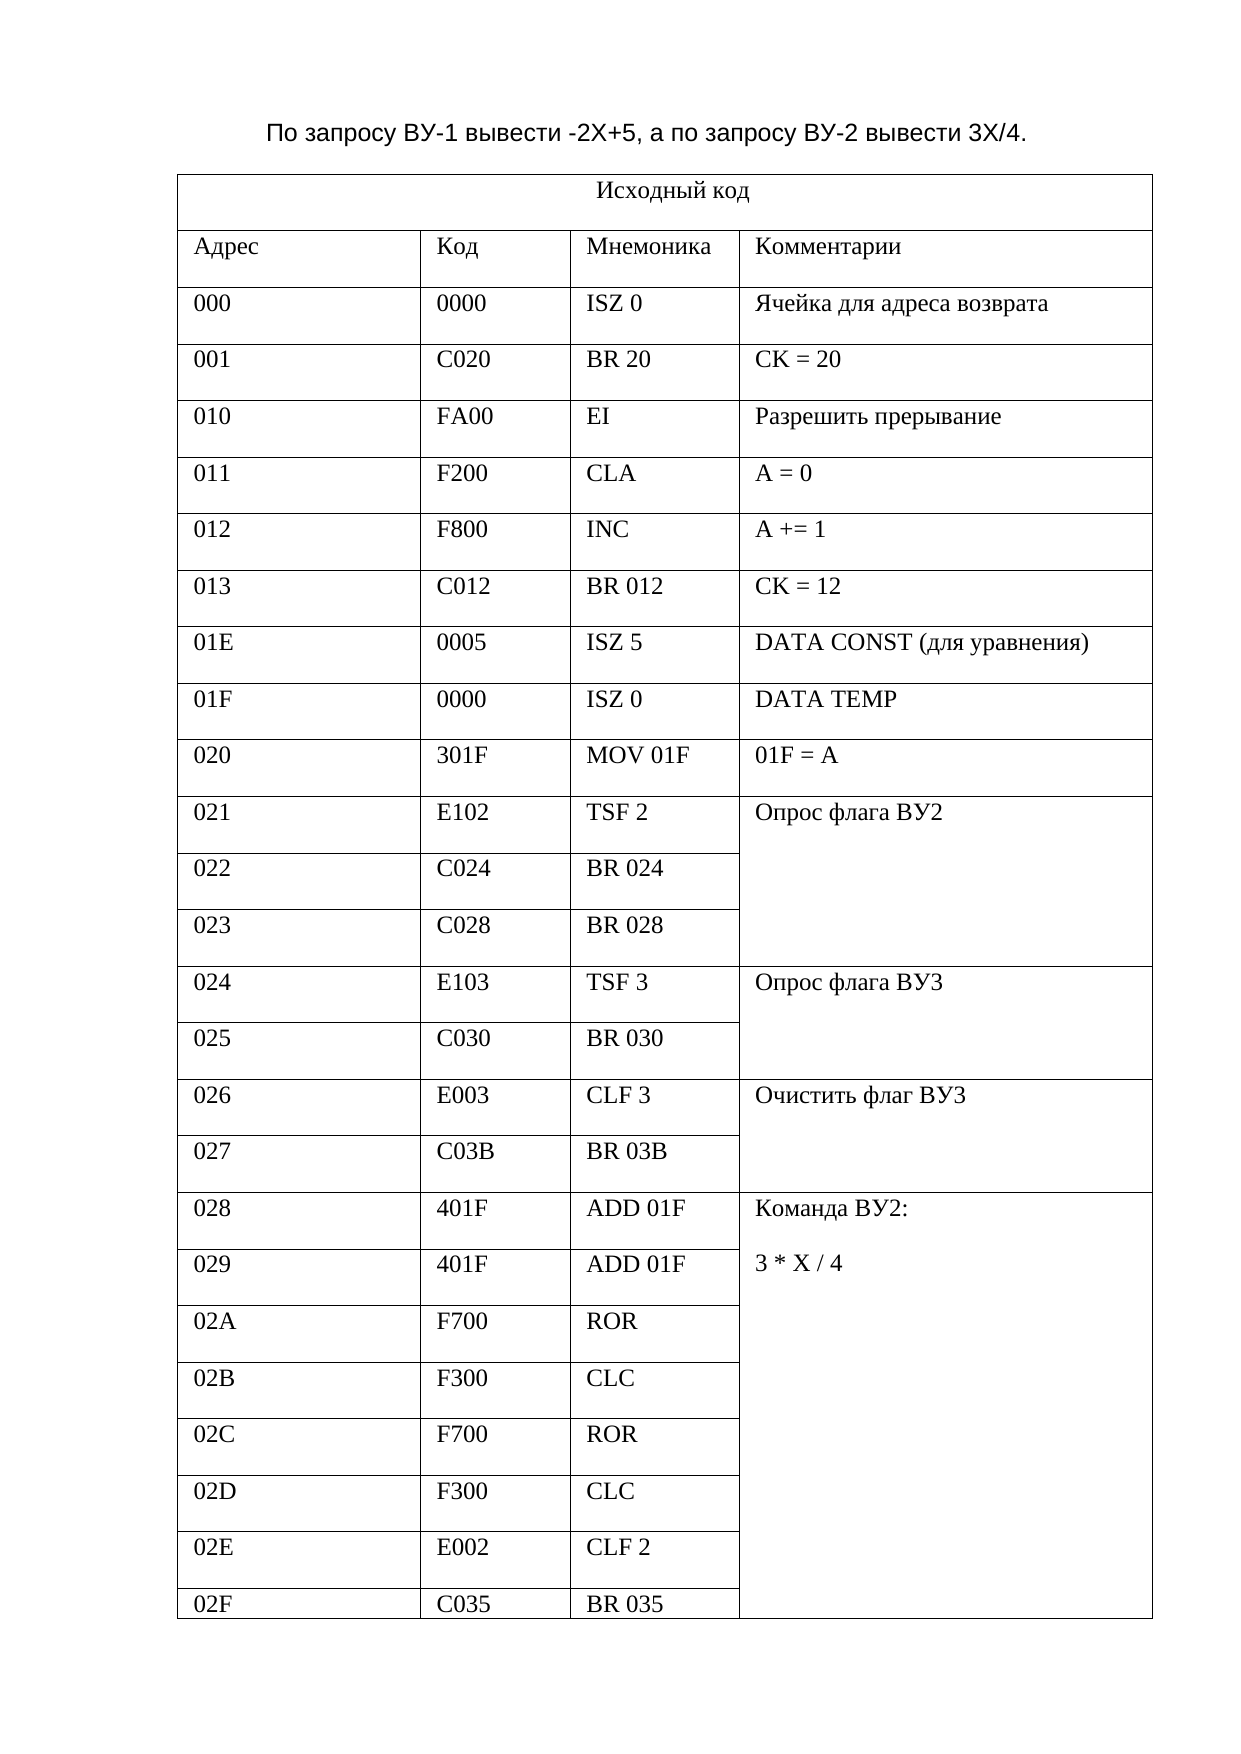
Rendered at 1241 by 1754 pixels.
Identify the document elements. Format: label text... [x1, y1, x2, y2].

table_cell 0005 [421, 627, 570, 683]
table_cell Мнемоника [571, 231, 739, 287]
table_cell C024 [421, 854, 570, 909]
table_cell 029 [178, 1250, 420, 1305]
table_cell CLF 3 [571, 1080, 739, 1135]
table_cell 022 [178, 854, 420, 909]
table_cell F700 [421, 1306, 570, 1362]
table_cell ADD 01F [571, 1250, 739, 1305]
table_cell CLC [571, 1476, 739, 1531]
table_cell Опрос флага ВУ3 [740, 967, 1152, 1079]
table_cell ISZ 0 [571, 684, 739, 739]
table_cell 02C [178, 1419, 420, 1475]
table_cell ISZ 0 [571, 288, 739, 343]
table_cell A += 1 [740, 514, 1152, 570]
table_cell 027 [178, 1136, 420, 1192]
table_cell ROR [571, 1419, 739, 1475]
table_cell 001 [178, 345, 420, 400]
table_cell 025 [178, 1023, 420, 1079]
table_cell 020 [178, 740, 420, 796]
table_cell FA00 [421, 401, 570, 457]
table_cell 01E [178, 627, 420, 683]
table_cell INC [571, 514, 739, 570]
table_cell CK = 20 [740, 345, 1152, 400]
table_cell 0000 [421, 288, 570, 343]
table_cell ADD 01F [571, 1193, 739, 1248]
table_cell Код [421, 231, 570, 287]
table_cell Комментарии [740, 231, 1152, 287]
table_cell CLA [571, 458, 739, 513]
table_cell C030 [421, 1023, 570, 1079]
table_cell Адрес [178, 231, 420, 287]
table_cell 023 [178, 910, 420, 966]
table_cell E103 [421, 967, 570, 1022]
table_cell TSF 2 [571, 797, 739, 852]
table_cell DATA CONST (для уравнения) [740, 627, 1152, 683]
table_header Исходный код [178, 175, 1152, 230]
table_cell 02F [178, 1589, 420, 1618]
table_cell 011 [178, 458, 420, 513]
table_cell BR 035 [571, 1589, 739, 1618]
table_cell 0000 [421, 684, 570, 739]
table_cell A = 0 [740, 458, 1152, 513]
table_cell E102 [421, 797, 570, 852]
table_cell Очистить флаг ВУ3 [740, 1080, 1152, 1192]
table_cell 301F [421, 740, 570, 796]
table_cell F800 [421, 514, 570, 570]
table_cell C035 [421, 1589, 570, 1618]
table_cell 401F [421, 1250, 570, 1305]
table_cell E002 [421, 1532, 570, 1588]
table_cell ROR [571, 1306, 739, 1362]
table_cell 012 [178, 514, 420, 570]
table_cell 010 [178, 401, 420, 457]
table_cell F300 [421, 1363, 570, 1418]
table_cell C03B [421, 1136, 570, 1192]
table_cell E003 [421, 1080, 570, 1135]
table_cell C012 [421, 571, 570, 626]
table_cell 02B [178, 1363, 420, 1418]
table_cell Опрос флага ВУ2 [740, 797, 1152, 966]
table_cell Ячейка для адреса возврата [740, 288, 1152, 343]
table_cell 028 [178, 1193, 420, 1248]
table_cell C020 [421, 345, 570, 400]
table_cell 021 [178, 797, 420, 852]
table_cell DATA TEMP [740, 684, 1152, 739]
table_cell Команда ВУ2: 3 * X / 4 [740, 1193, 1152, 1618]
table_cell F700 [421, 1419, 570, 1475]
table_cell F300 [421, 1476, 570, 1531]
table_cell 02E [178, 1532, 420, 1588]
table_cell EI [571, 401, 739, 457]
table_cell 024 [178, 967, 420, 1022]
table_cell 01F [178, 684, 420, 739]
table_cell C028 [421, 910, 570, 966]
table_cell CLC [571, 1363, 739, 1418]
table_cell BR 024 [571, 854, 739, 909]
table_cell MOV 01F [571, 740, 739, 796]
table_cell TSF 3 [571, 967, 739, 1022]
table_cell ISZ 5 [571, 627, 739, 683]
table_cell 01F = A [740, 740, 1152, 796]
table_cell Разрешить прерывание [740, 401, 1152, 457]
table_cell 401F [421, 1193, 570, 1248]
table_cell 000 [178, 288, 420, 343]
table_cell BR 030 [571, 1023, 739, 1079]
table_cell CLF 2 [571, 1532, 739, 1588]
table_cell 02D [178, 1476, 420, 1531]
table_cell BR 03B [571, 1136, 739, 1192]
table_cell BR 028 [571, 910, 739, 966]
table_cell 02A [178, 1306, 420, 1362]
text По запросу ВУ-1 вывести -2Х+5, а по запросу ВУ-2 вывести 3Х/4. [266, 118, 1152, 147]
table_cell 026 [178, 1080, 420, 1135]
table_cell 013 [178, 571, 420, 626]
table_cell CK = 12 [740, 571, 1152, 626]
table_cell F200 [421, 458, 570, 513]
table_cell BR 012 [571, 571, 739, 626]
table_cell BR 20 [571, 345, 739, 400]
